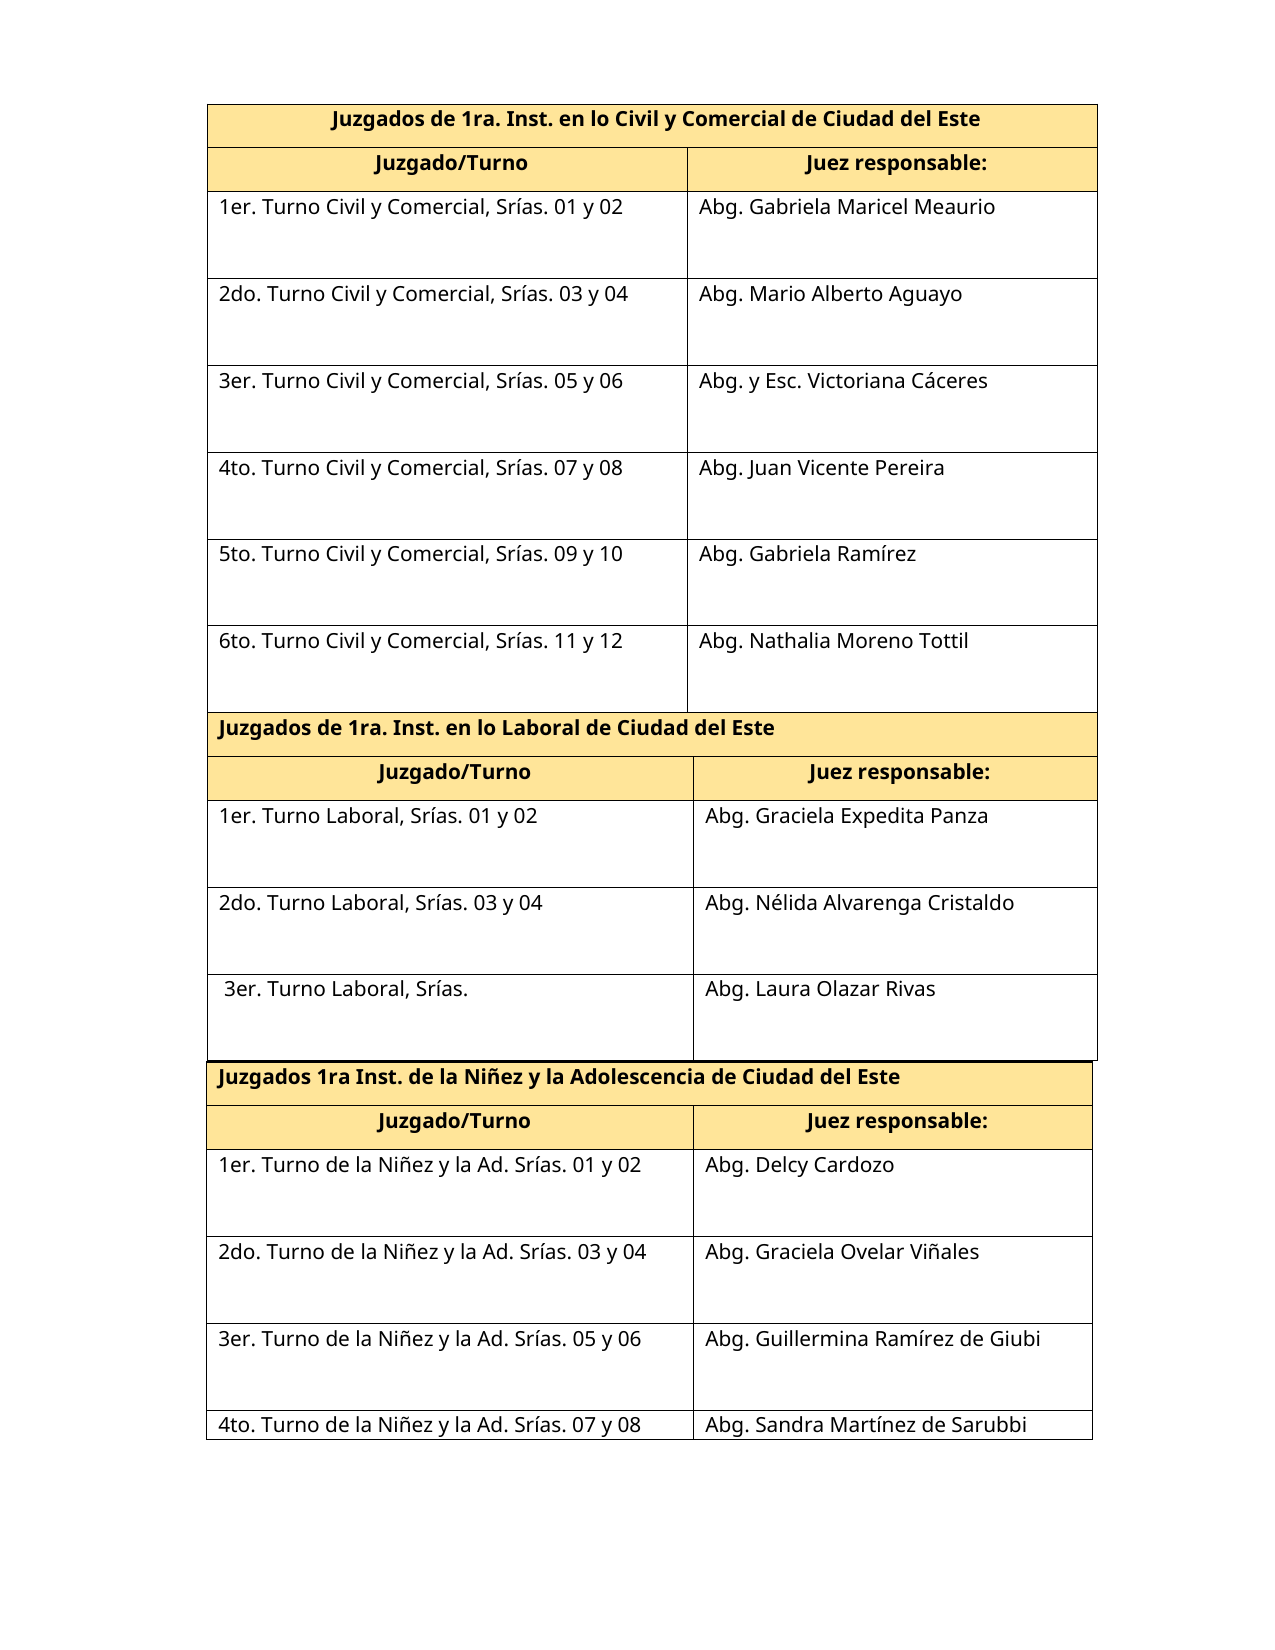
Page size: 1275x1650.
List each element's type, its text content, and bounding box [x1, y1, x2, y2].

table_cell Abg. Gabriela Maricel Meaurio [688, 192, 1097, 278]
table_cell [207, 1411, 693, 1439]
table_cell Abg. Mario Alberto Aguayo [688, 279, 1097, 365]
table_cell 3er. Turno Civil y Comercial, Srías. 05 y 06 [208, 366, 687, 452]
table_cell 3er. Turno Laboral, Srías. [208, 975, 693, 1060]
table_cell Abg. Graciela Ovelar Viñales [694, 1237, 1092, 1323]
table_cell Juez responsable: [694, 1106, 1092, 1149]
table_cell Abg. Laura Olazar Rivas [694, 975, 1097, 1060]
table_header Juzgados 1ra Inst. de la Niñez y la Adolescencia de Ciudad del Este [207, 1063, 1092, 1105]
table_cell Juez responsable: [694, 757, 1097, 800]
table_cell 2do. Turno de la Niñez y la Ad. Srías. 03 y 04 [207, 1237, 693, 1323]
table_cell 2do. Turno Laboral, Srías. 03 y 04 [208, 888, 693, 973]
table_cell 4to. Turno Civil y Comercial, Srías. 07 y 08 [208, 453, 687, 538]
table_cell 5to. Turno Civil y Comercial, Srías. 09 y 10 [208, 540, 687, 625]
table_cell Juzgado/Turno [207, 1106, 693, 1149]
table_cell 3er. Turno de la Niñez y la Ad. Srías. 05 y 06 [207, 1324, 693, 1409]
table_cell Abg. Guillermina Ramírez de Giubi [694, 1324, 1092, 1409]
table_cell Abg. Juan Vicente Pereira [688, 453, 1097, 538]
table_cell Abg. Gabriela Ramírez [688, 540, 1097, 625]
table_cell 1er. Turno de la Niñez y la Ad. Srías. 01 y 02 [207, 1150, 693, 1236]
table_cell Abg. Nélida Alvarenga Cristaldo [694, 888, 1097, 973]
table_cell Abg. y Esc. Victoriana Cáceres [688, 366, 1097, 452]
table_cell Juzgado/Turno [208, 148, 687, 191]
table_cell 1er. Turno Civil y Comercial, Srías. 01 y 02 [208, 192, 687, 278]
table_cell 6to. Turno Civil y Comercial, Srías. 11 y 12 [208, 626, 687, 712]
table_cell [694, 1411, 1092, 1439]
table_header Juzgados de 1ra. Inst. en lo Civil y Comercial de Ciudad del Este [208, 105, 1097, 147]
table_cell Abg. Graciela Expedita Panza [694, 801, 1097, 887]
table_cell Juzgado/Turno [208, 757, 693, 800]
table_cell 1er. Turno Laboral, Srías. 01 y 02 [208, 801, 693, 887]
table_cell Abg. Nathalia Moreno Tottil [688, 626, 1097, 712]
table_cell 2do. Turno Civil y Comercial, Srías. 03 y 04 [208, 279, 687, 365]
table_cell Juez responsable: [688, 148, 1097, 191]
table_cell Abg. Delcy Cardozo [694, 1150, 1092, 1236]
table_cell Juzgados de 1ra. Inst. en lo Laboral de Ciudad del Este [208, 713, 1097, 756]
